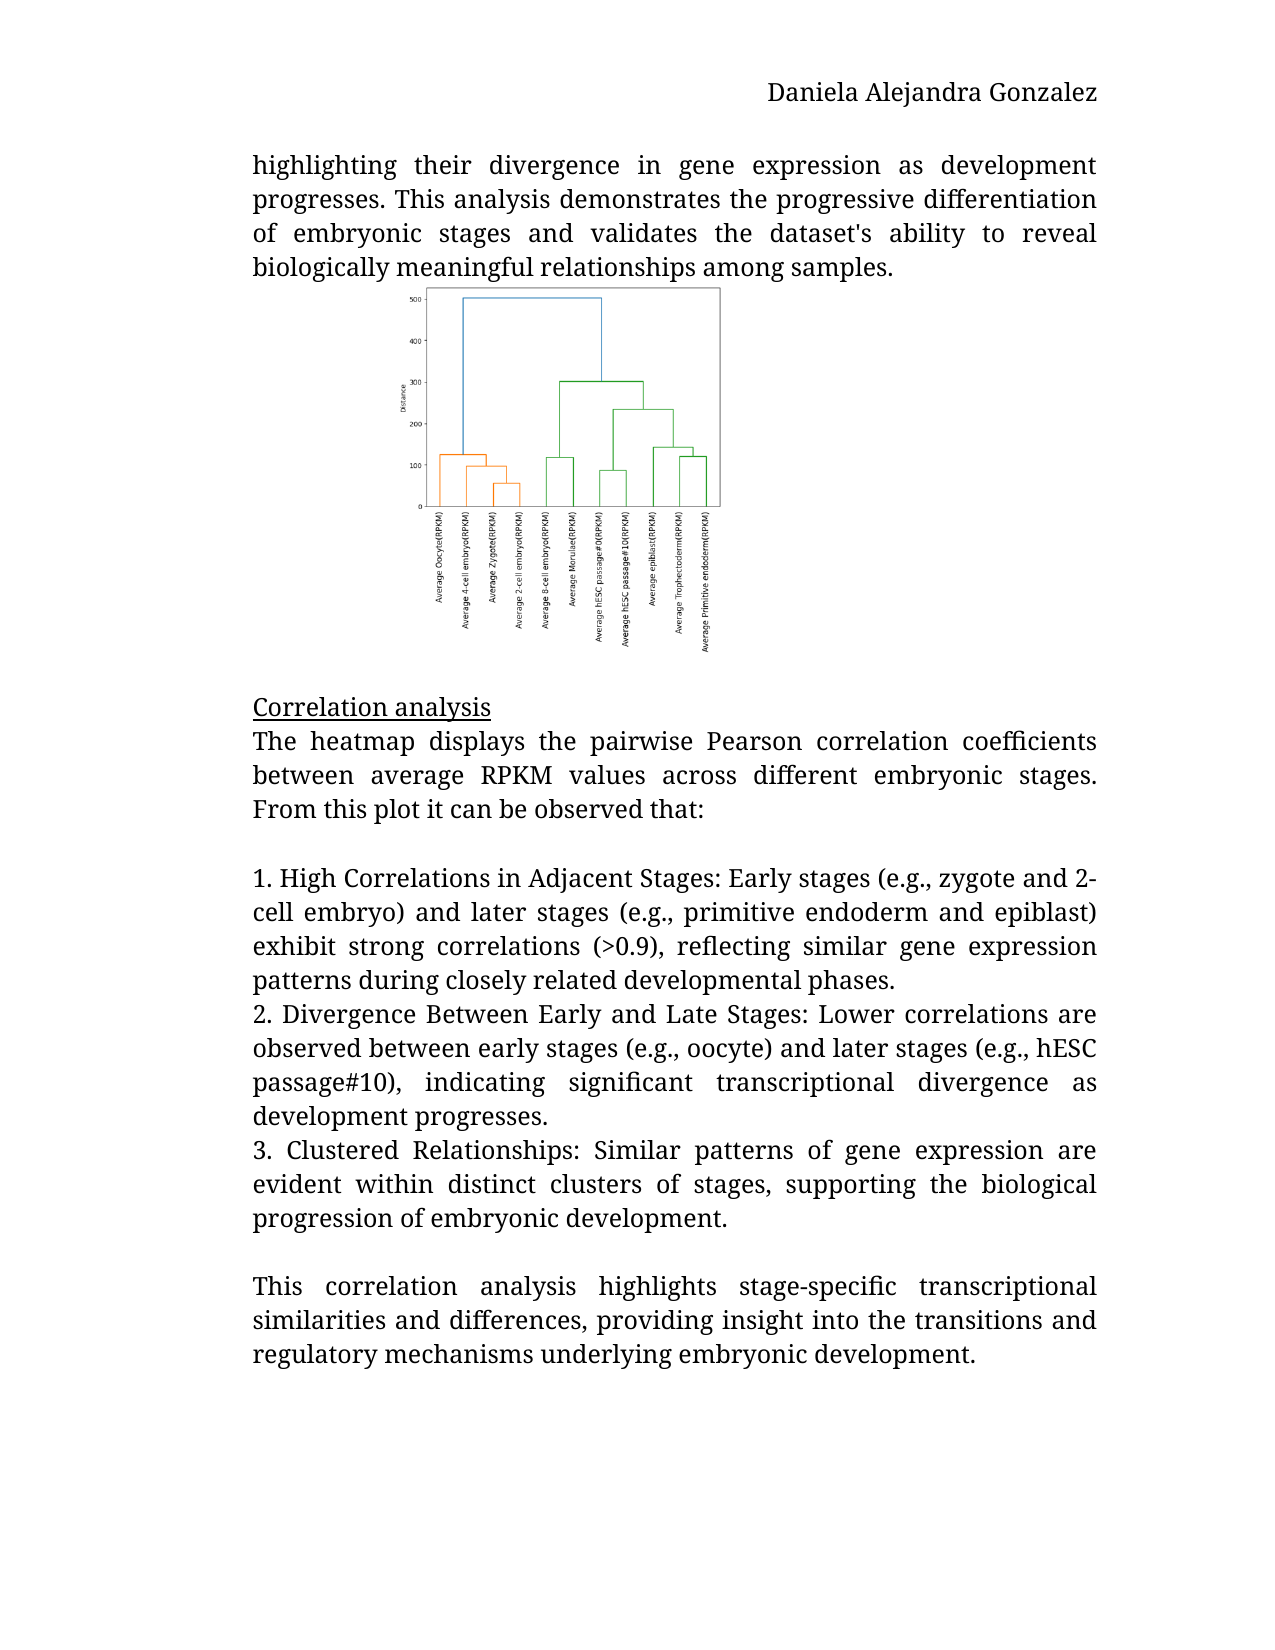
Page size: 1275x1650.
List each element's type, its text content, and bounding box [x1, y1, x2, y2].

list Correlation analysis [252, 690, 1098, 724]
list This correlation analysis highlights stage-specific transcriptional similarities and differences, providing insight into the transitions and regulatory mechanisms underlying embryonic development. [252, 1269, 1098, 1371]
list 1. High Correlations in Adjacent Stages: Early stages (e.g., zygote and 2-cell embryo) and later stages (e.g., primitive endoderm and epiblast) exhibit strong correlations (>0.9), reflecting similar gene expression patterns during closely related developmental phases. [252, 860, 1098, 996]
list The heatmap displays the pairwise Pearson correlation coefficients between average RPKM values across different embryonic stages. From this plot it can be observed that: [252, 724, 1098, 826]
list 2. Divergence Between Early and Late Stages: Lower correlations are observed between early stages (e.g., oocyte) and later stages (e.g., hESC passage#10), indicating significant transcriptional divergence as development progresses. [252, 996, 1098, 1133]
list 3. Clustered Relationships: Similar patterns of gene expression are evident within distinct clusters of stages, supporting the biological progression of embryonic development. [252, 1133, 1098, 1235]
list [252, 148, 1098, 284]
picture [395, 283, 723, 656]
